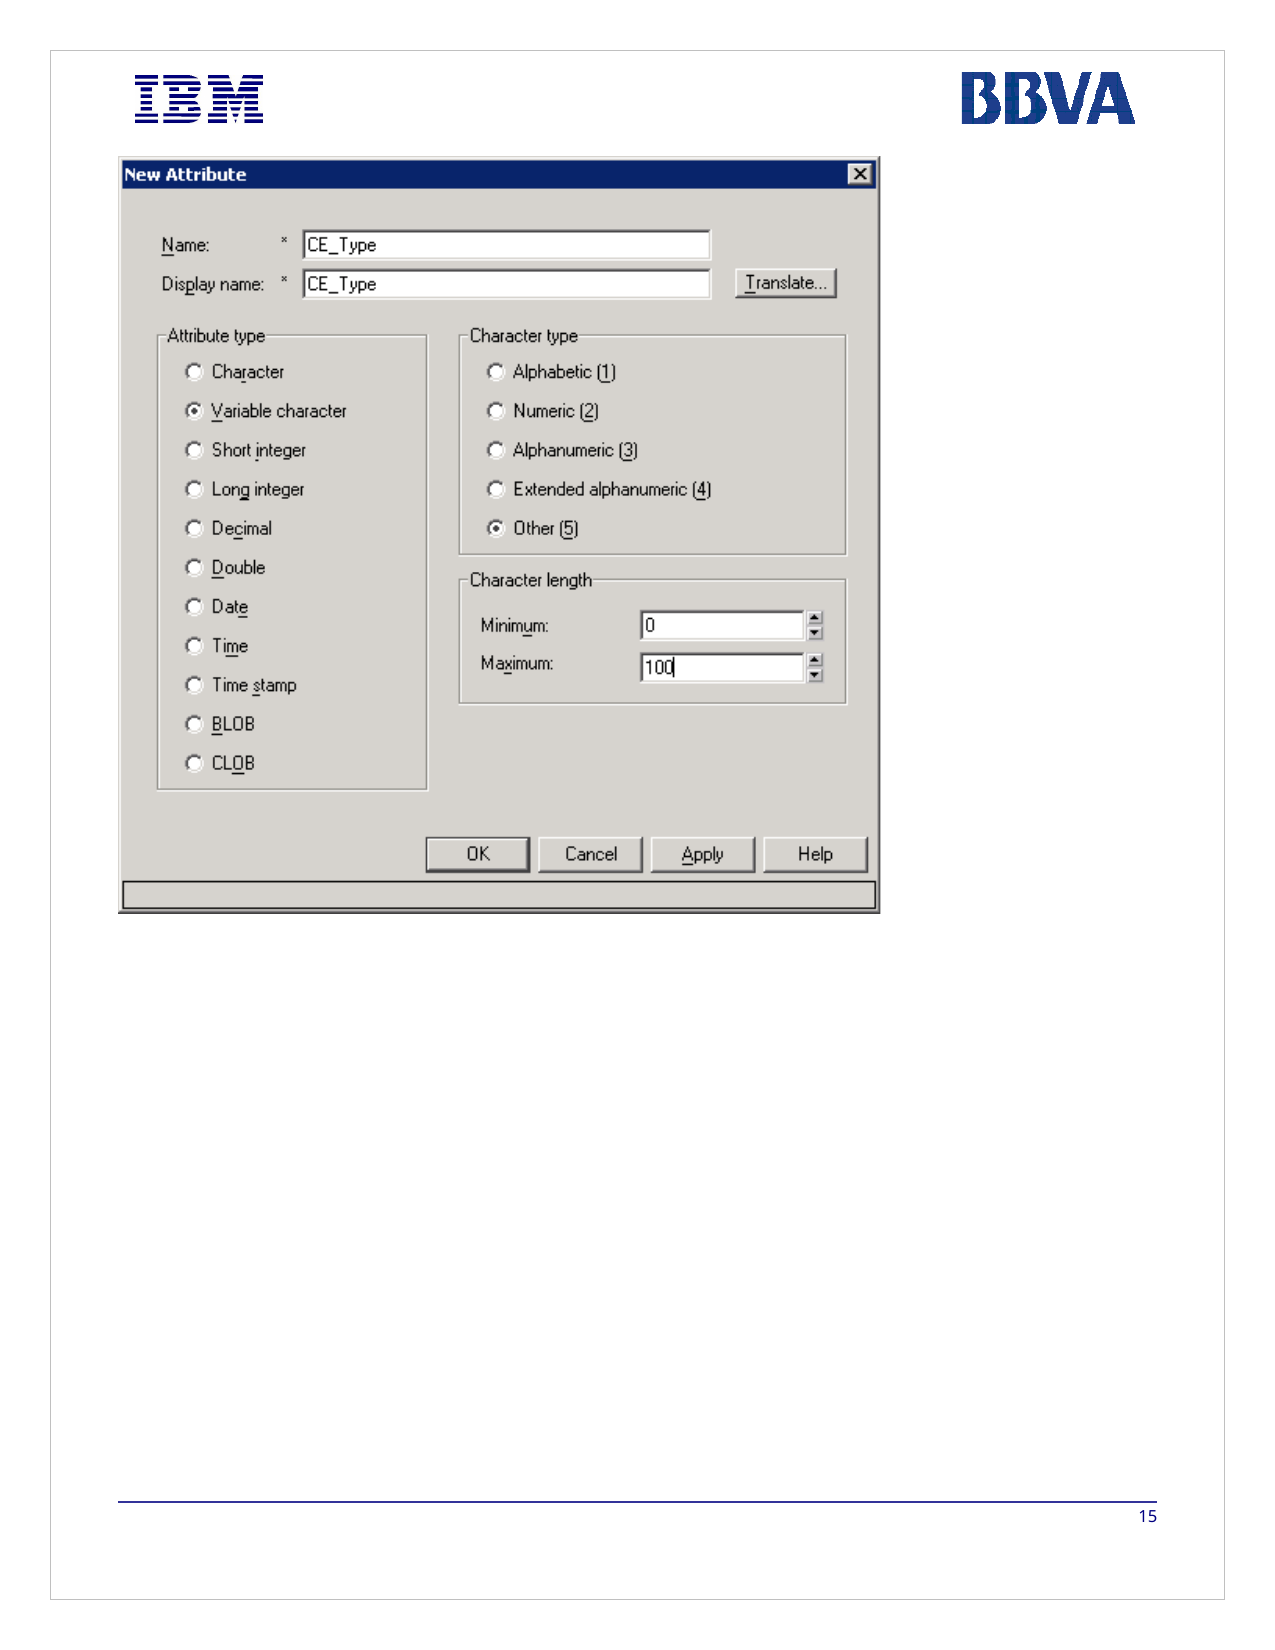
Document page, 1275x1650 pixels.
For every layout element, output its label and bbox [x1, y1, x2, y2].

picture [118, 156, 881, 914]
picture [961, 72, 1135, 124]
picture [135, 75, 264, 124]
